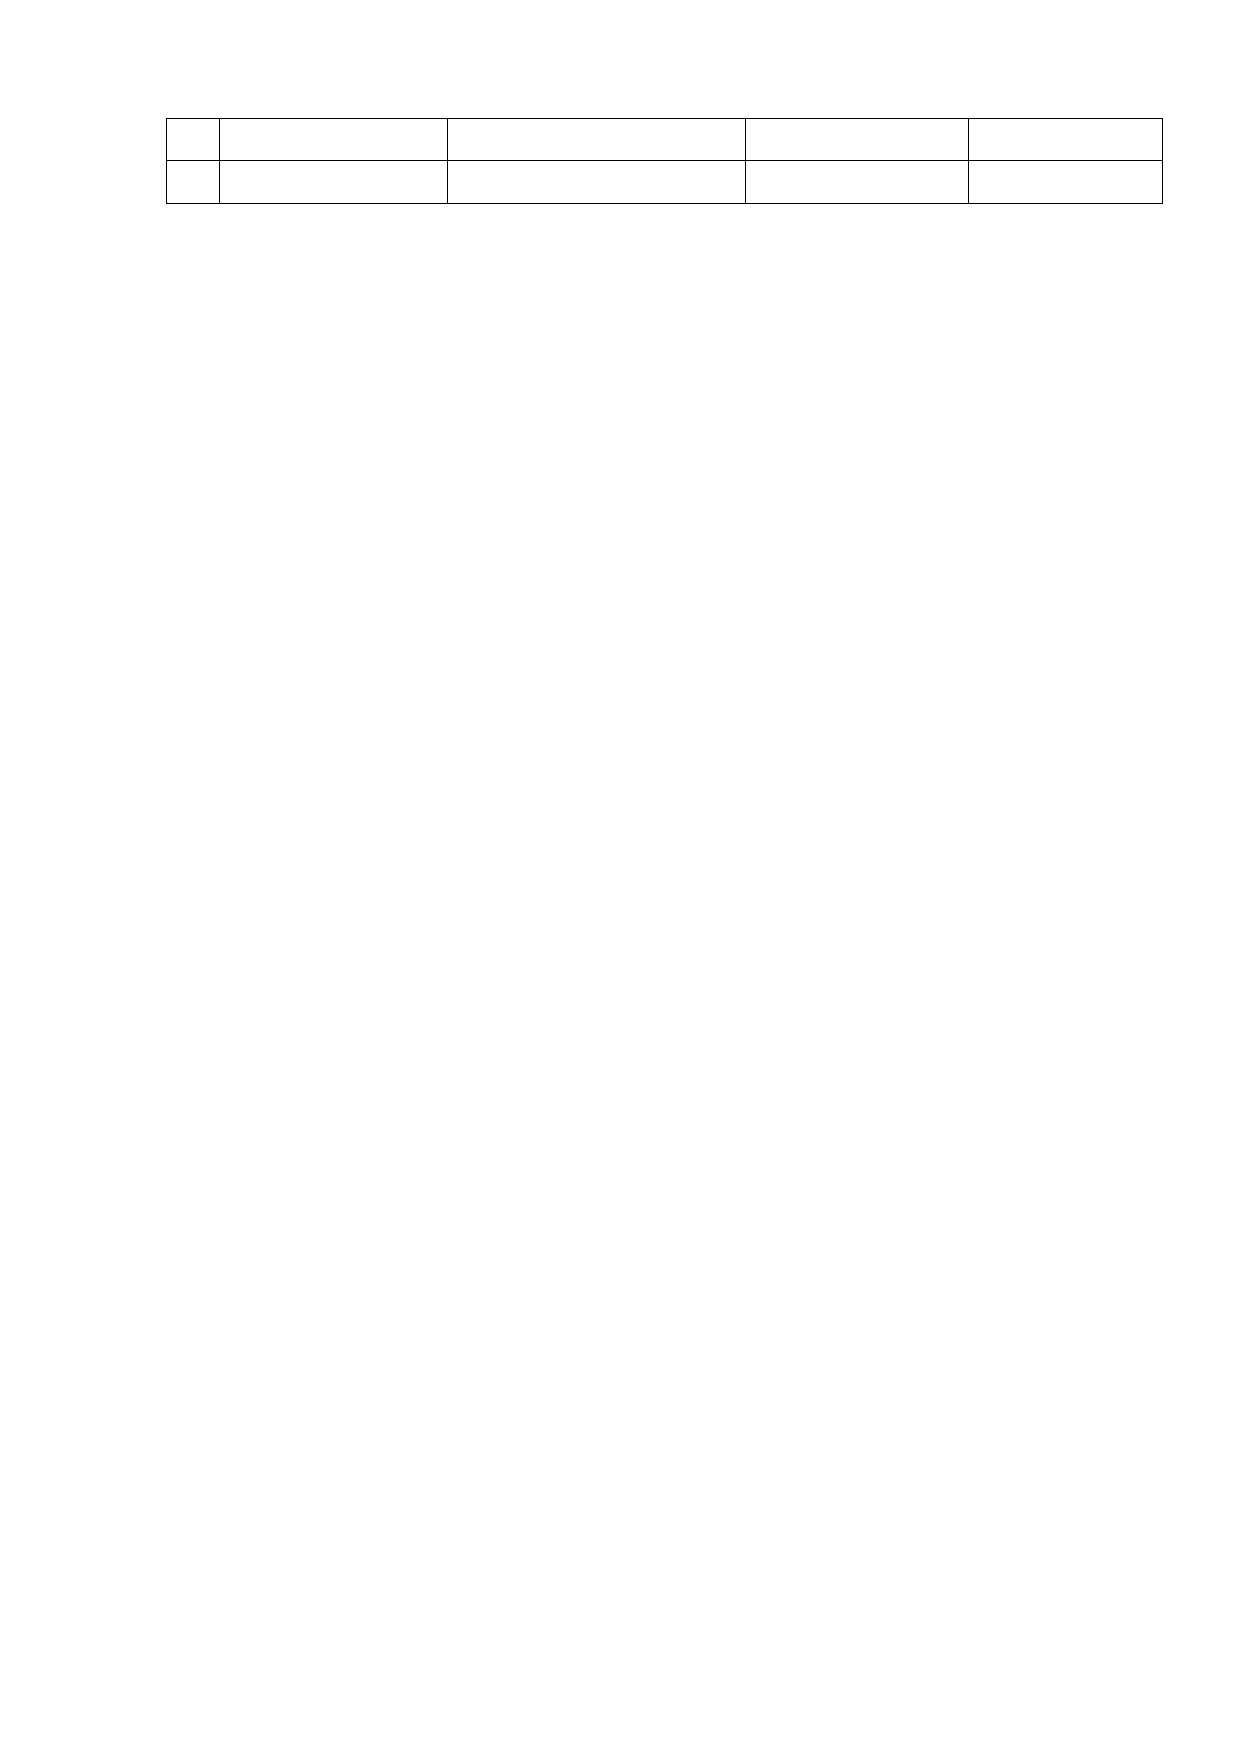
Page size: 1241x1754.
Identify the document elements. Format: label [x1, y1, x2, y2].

table_cell [448, 119, 745, 160]
table_cell [167, 161, 219, 203]
table_cell [969, 119, 1162, 160]
table_cell [969, 161, 1162, 203]
table_cell [220, 119, 447, 160]
table_cell [746, 119, 968, 160]
table_cell [746, 161, 968, 203]
table_cell [167, 119, 219, 160]
table_cell [220, 161, 447, 203]
table_cell [448, 161, 745, 203]
